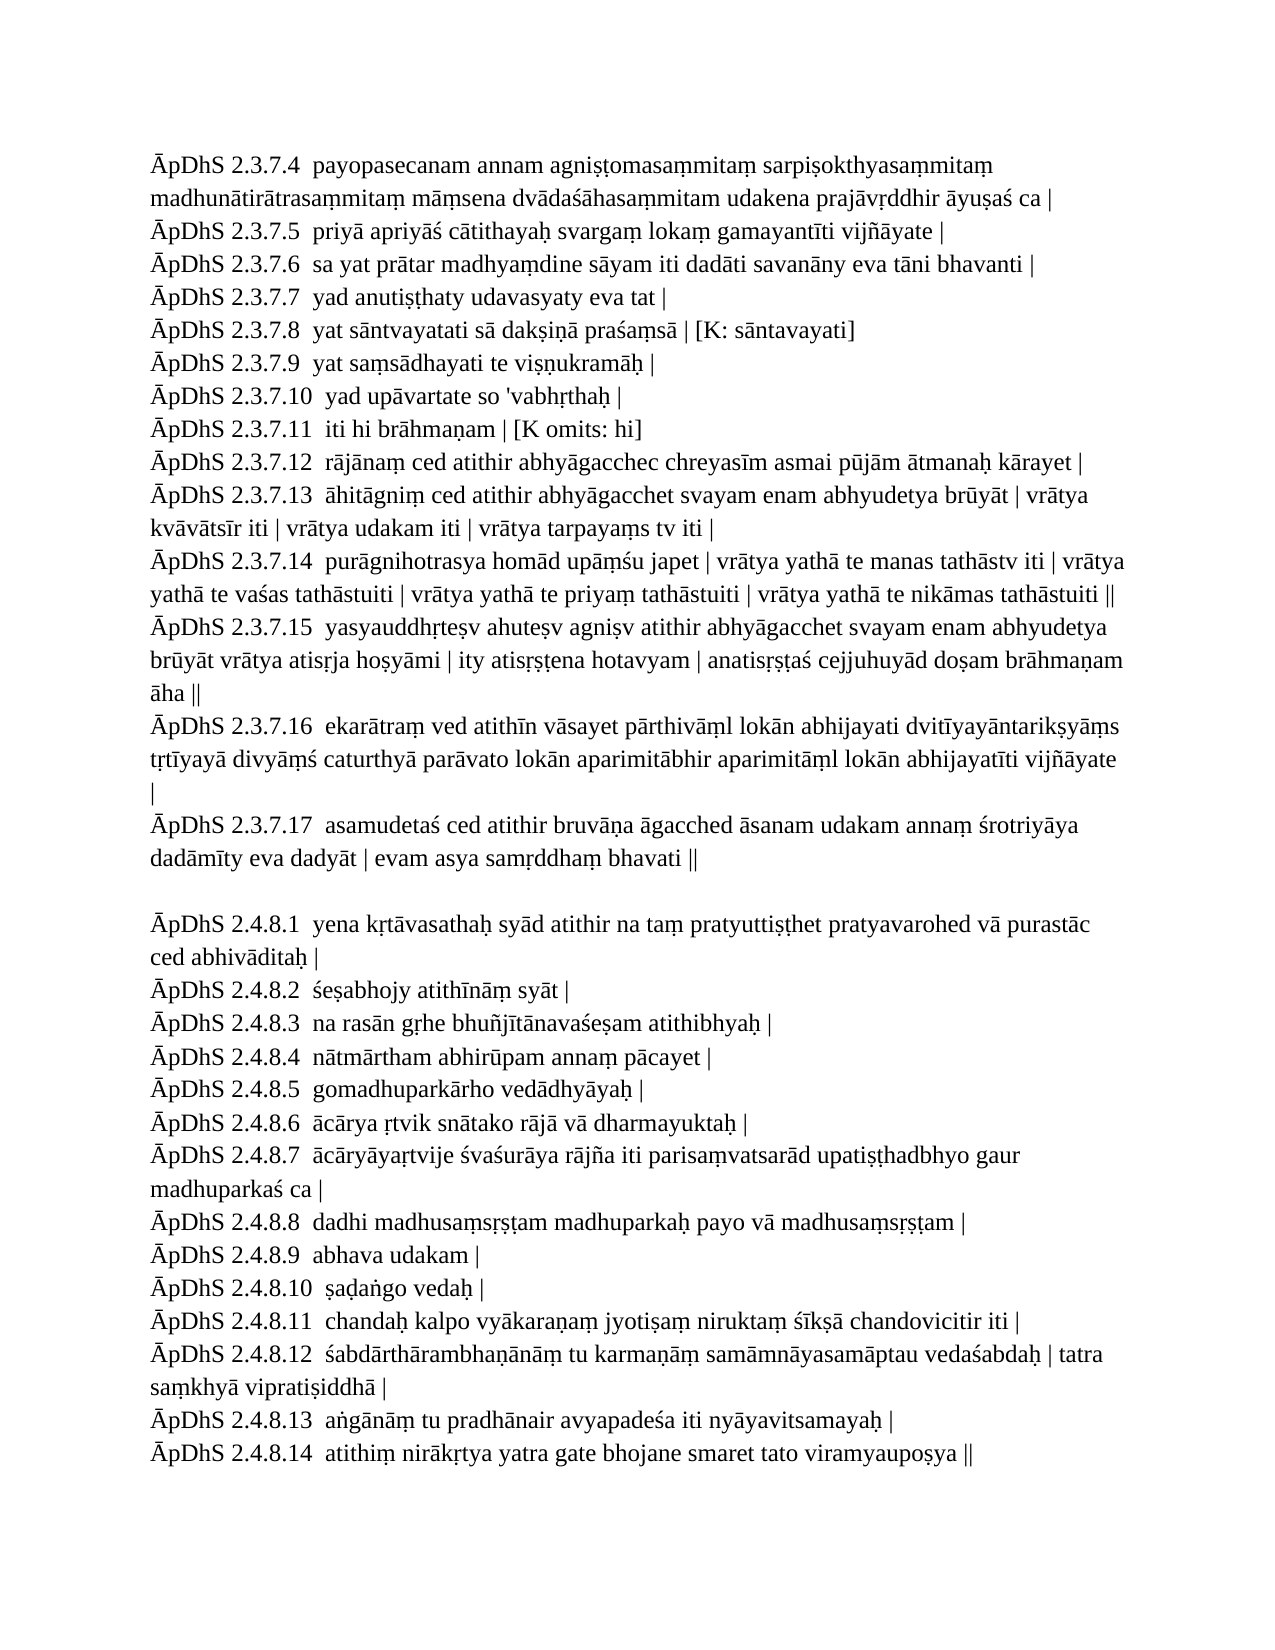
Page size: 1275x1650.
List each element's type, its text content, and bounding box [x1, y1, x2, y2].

text ĀpDhS 2.3.7.16 ekarātraṃ ved atithīn vāsayet pārthivāṃl lokān abhijayati dvitīyayāntarikṣyāṃs tṛtīyayā divyāṃś caturthyā parāvato lokān aparimitābhir aparimitāṃl lokān abhijayatīti vijñāyate | [150, 711, 1125, 806]
text ĀpDhS 2.4.8.6 ācārya ṛtvik snātako rājā vā dharmayuktaḥ | [150, 1108, 1125, 1136]
text ĀpDhS 2.4.8.4 nātmārtham abhirūpam annaṃ pācayet | [150, 1042, 1125, 1070]
text ĀpDhS 2.4.8.12 śabdārthārambhaṇānāṃ tu karmaṇāṃ samāmnāyasamāptau vedaśabdaḥ | tatra saṃkhyā vipratiṣiddhā | [150, 1339, 1125, 1401]
text ĀpDhS 2.3.7.6 sa yat prātar madhyaṃdine sāyam iti dadāti savanāny eva tāni bhavanti | [150, 249, 1125, 278]
text ĀpDhS 2.4.8.14 atithiṃ nirākṛtya yatra gate bhojane smaret tato viramyaupoṣya || [150, 1438, 1125, 1467]
text ĀpDhS 2.4.8.9 abhava udakam | [150, 1240, 1125, 1268]
text ĀpDhS 2.3.7.5 priyā apriyāś cātithayaḥ svargaṃ lokaṃ gamayantīti vijñāyate | [150, 216, 1125, 245]
text ĀpDhS 2.3.7.12 rājānaṃ ced atithir abhyāgacchec chreyasīm asmai pūjām ātmanaḥ kārayet | [150, 447, 1125, 476]
text ĀpDhS 2.3.7.14 purāgnihotrasya homād upāṃśu japet | vrātya yathā te manas tathāstv iti | vrātya yathā te vaśas tathāstuiti | vrātya yathā te priyaṃ tathāstuiti | vrātya yathā te nikāmas tathāstuiti || [150, 546, 1125, 608]
text ĀpDhS 2.4.8.8 dadhi madhusaṃsṛṣṭam madhuparkaḥ payo vā madhusaṃsṛṣṭam | [150, 1207, 1125, 1235]
text ĀpDhS 2.3.7.11 iti hi brāhmaṇam | [K omits: hi] [150, 414, 1125, 443]
text ĀpDhS 2.4.8.1 yena kṛtāvasathaḥ syād atithir na taṃ pratyuttiṣṭhet pratyavarohed vā purastāc ced abhivāditaḥ | [150, 909, 1125, 971]
text ĀpDhS 2.3.7.10 yad upāvartate so 'vabhṛthaḥ | [150, 381, 1125, 410]
text ĀpDhS 2.4.8.2 śeṣabhojy atithīnāṃ syāt | [150, 976, 1125, 1004]
text ĀpDhS 2.3.7.9 yat saṃsādhayati te viṣṇukramāḥ | [150, 348, 1125, 377]
text ĀpDhS 2.4.8.7 ācāryāyaṛtvije śvaśurāya rājña iti parisaṃvatsarād upatiṣṭhadbhyo gaur madhuparkaś ca | [150, 1141, 1125, 1202]
text ĀpDhS 2.4.8.13 aṅgānāṃ tu pradhānair avyapadeśa iti nyāyavitsamayaḥ | [150, 1405, 1125, 1433]
text ĀpDhS 2.3.7.17 asamudetaś ced atithir bruvāṇa āgacched āsanam udakam annaṃ śrotriyāya dadāmīty eva dadyāt | evam asya samṛddhaṃ bhavati || [150, 810, 1125, 872]
text ĀpDhS 2.3.7.8 yat sāntvayatati sā dakṣiṇā praśaṃsā | [K: sāntavayati] [150, 315, 1125, 344]
text ĀpDhS 2.3.7.4 payopasecanam annam agniṣṭomasaṃmitaṃ sarpiṣokthyasaṃmitaṃ madhunātirātrasaṃmitaṃ māṃsena dvādaśāhasaṃmitam udakena prajāvṛddhir āyuṣaś ca | [150, 150, 1125, 212]
text ĀpDhS 2.4.8.11 chandaḥ kalpo vyākaraṇaṃ jyotiṣaṃ niruktaṃ śīkṣā chandovicitir iti | [150, 1306, 1125, 1334]
text ĀpDhS 2.4.8.5 gomadhuparkārho vedādhyāyaḥ | [150, 1074, 1125, 1103]
text ĀpDhS 2.4.8.10 ṣaḍaṅgo vedaḥ | [150, 1273, 1125, 1301]
text ĀpDhS 2.4.8.3 na rasān gṛhe bhuñjītānavaśeṣam atithibhyaḥ | [150, 1008, 1125, 1037]
text ĀpDhS 2.3.7.13 āhitāgniṃ ced atithir abhyāgacchet svayam enam abhyudetya brūyāt | vrātya kvāvātsīr iti | vrātya udakam iti | vrātya tarpayaṃs tv iti | [150, 480, 1125, 542]
text ĀpDhS 2.3.7.15 yasyauddhṛteṣv ahuteṣv agniṣv atithir abhyāgacchet svayam enam abhyudetya brūyāt vrātya atisṛja hoṣyāmi | ity atisṛṣṭena hotavyam | anatisṛṣṭaś cejjuhuyād doṣam brāhmaṇam āha || [150, 612, 1125, 707]
text ĀpDhS 2.3.7.7 yad anutiṣṭhaty udavasyaty eva tat | [150, 282, 1125, 311]
